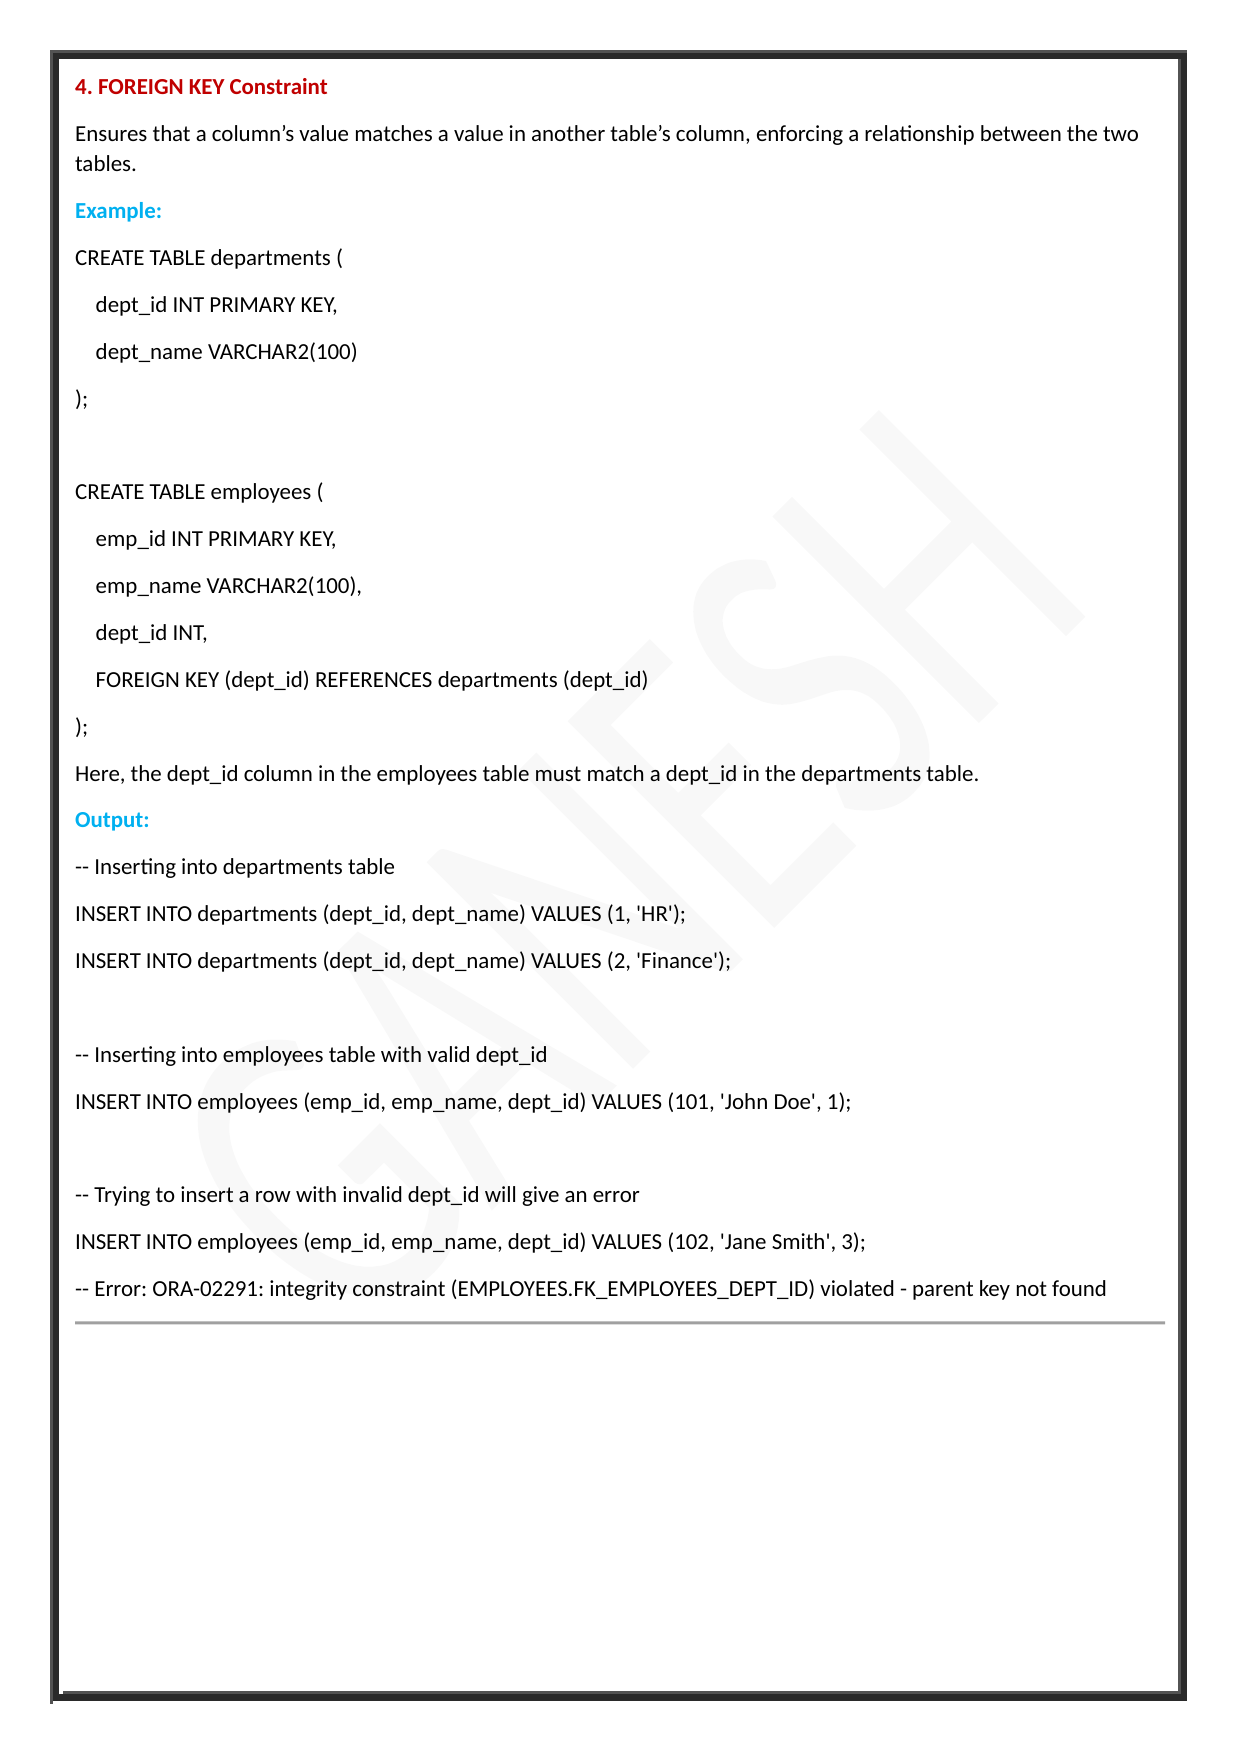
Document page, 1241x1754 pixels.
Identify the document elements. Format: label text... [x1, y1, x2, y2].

text INSERT INTO employees (emp_id, emp_name, dept_id) VALUES (101, 'John Doe', 1); [75, 1087, 1165, 1115]
text emp_id INT PRIMARY KEY, [75, 524, 1165, 552]
text FOREIGN KEY (dept_id) REFERENCES departments (dept_id) [75, 665, 1165, 693]
text ); [75, 384, 1165, 412]
text emp_name VARCHAR2(100), [75, 571, 1165, 599]
text Ensures that a column’s value matches a value in another table’s column, enforcing a relationship between the two tables. [75, 119, 1165, 177]
text dept_id INT, [75, 618, 1165, 646]
text -- Inserting into departments table [75, 852, 1165, 881]
text 4. FOREIGN KEY Constraint [75, 72, 1165, 100]
text INSERT INTO employees (emp_id, emp_name, dept_id) VALUES (102, 'Jane Smith', 3); [75, 1227, 1165, 1256]
text Here, the dept_id column in the employees table must match a dept_id in the departments table. [75, 759, 1165, 787]
text dept_id INT PRIMARY KEY, [75, 290, 1165, 318]
text CREATE TABLE employees ( [75, 477, 1165, 506]
text -- Error: ORA-02291: integrity constraint (EMPLOYEES.FK_EMPLOYEES_DEPT_ID) violated - parent key not found [75, 1274, 1165, 1302]
text CREATE TABLE departments ( [75, 243, 1165, 271]
text INSERT INTO departments (dept_id, dept_name) VALUES (1, 'HR'); [75, 899, 1165, 927]
text -- Inserting into employees table with valid dept_id [75, 1040, 1165, 1068]
text INSERT INTO departments (dept_id, dept_name) VALUES (2, 'Finance'); [75, 946, 1165, 974]
text dept_name VARCHAR2(100) [75, 337, 1165, 365]
text Example: [75, 196, 1165, 224]
text ); [75, 712, 1165, 740]
text Output: [75, 806, 1165, 834]
text -- Trying to insert a row with invalid dept_id will give an error [75, 1181, 1165, 1209]
